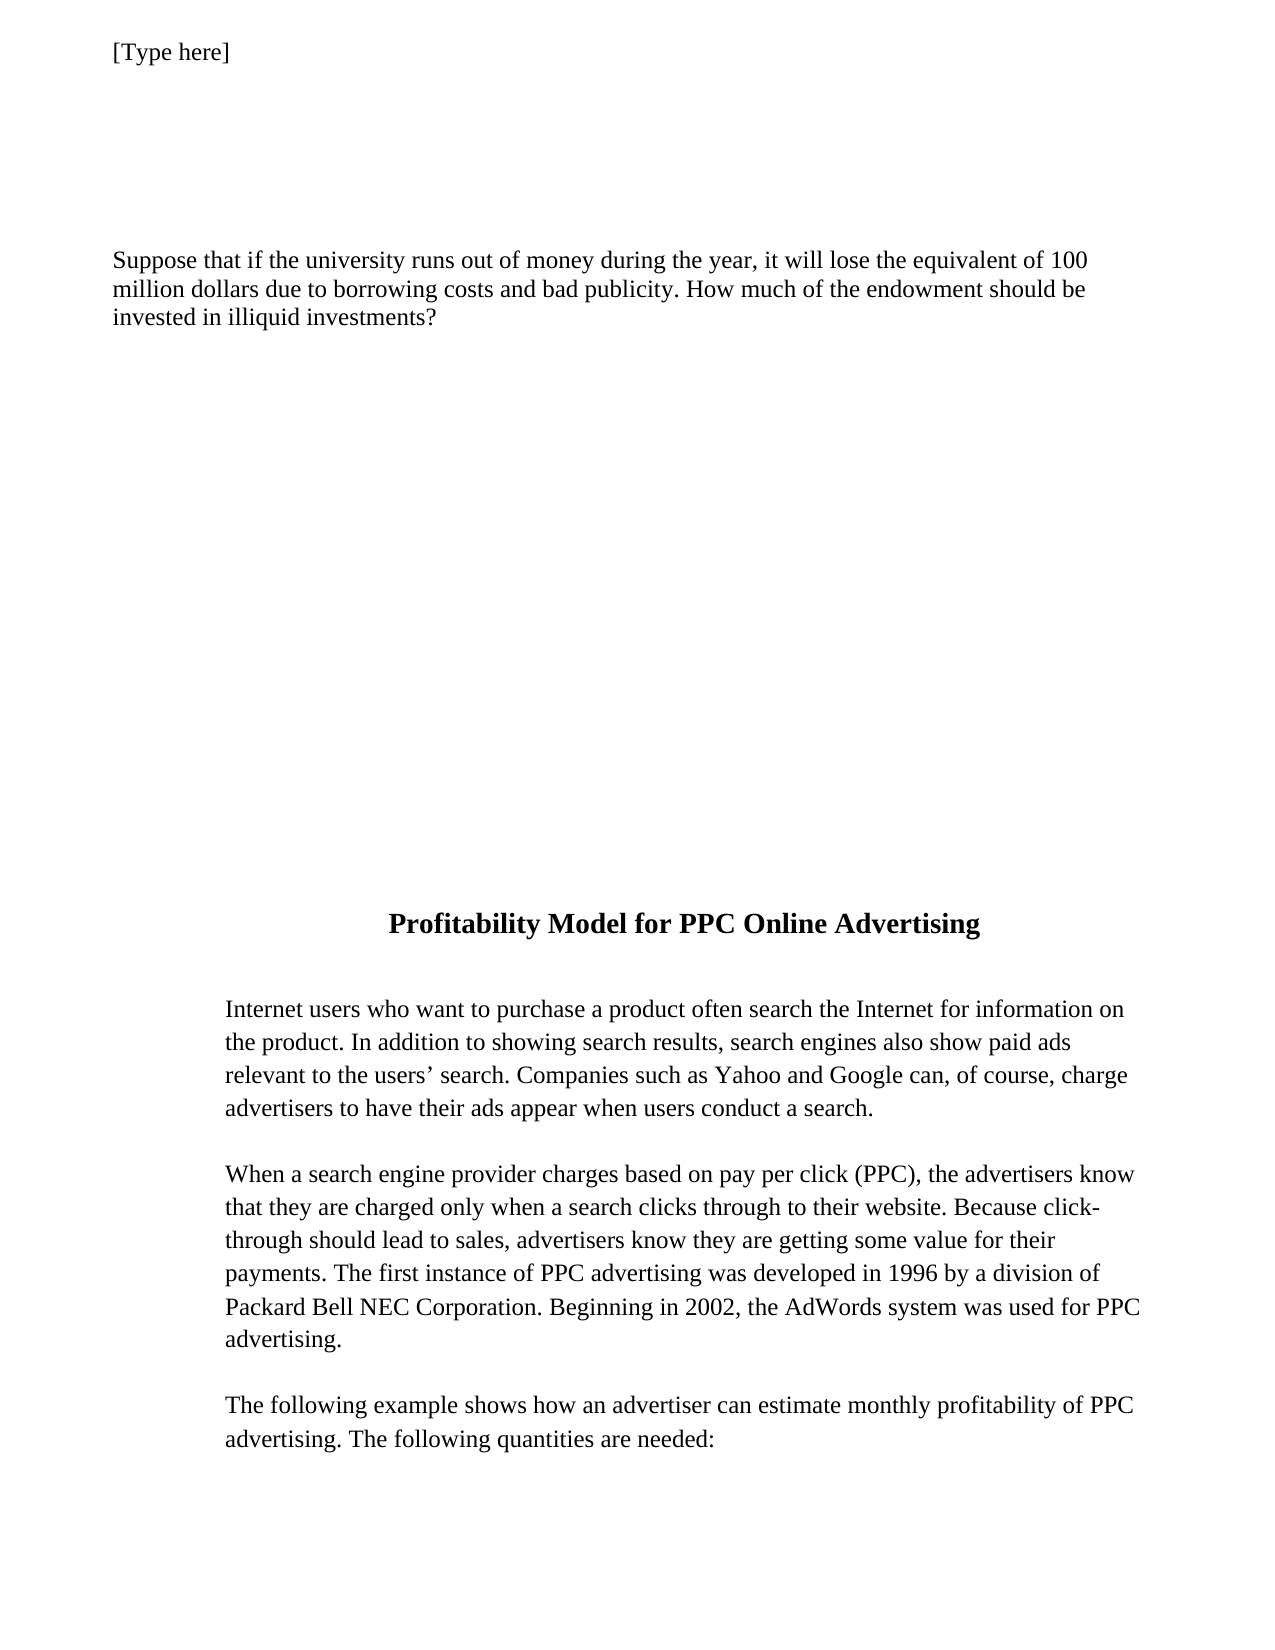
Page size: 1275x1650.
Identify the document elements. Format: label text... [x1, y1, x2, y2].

list Profitability Model for PPC Online Advertising [225, 906, 1144, 940]
text invested in illiquid investments? [112, 302, 1144, 331]
list The following example shows how an advertiser can estimate monthly profitability of PPC advertising. The following quantities are needed: [225, 1391, 1144, 1452]
text Suppose that if the university runs out of money during the year, it will lose the equivalent of 100 [112, 245, 1144, 274]
text million dollars due to borrowing costs and bad publicity. How much of the endowment should be [112, 274, 1144, 302]
list Internet users who want to purchase a product often search the Internet for information on the product. In addition to showing search results, search engines also show paid ads relevant to the users’ search. Companies such as Yahoo and Google can, of course, charge advertisers to have their ads appear when users conduct a search. [225, 994, 1144, 1122]
list When a search engine provider charges based on pay per click (PPC), the advertisers know that they are charged only when a search clicks through to their website. Because click-through should lead to sales, advertisers know they are getting some value for their payments. The first instance of PPC advertising was developed in 1996 by a division of Packard Bell NEC Corporation. Beginning in 2002, the AdWords system was used for PPC advertising. [225, 1159, 1144, 1353]
